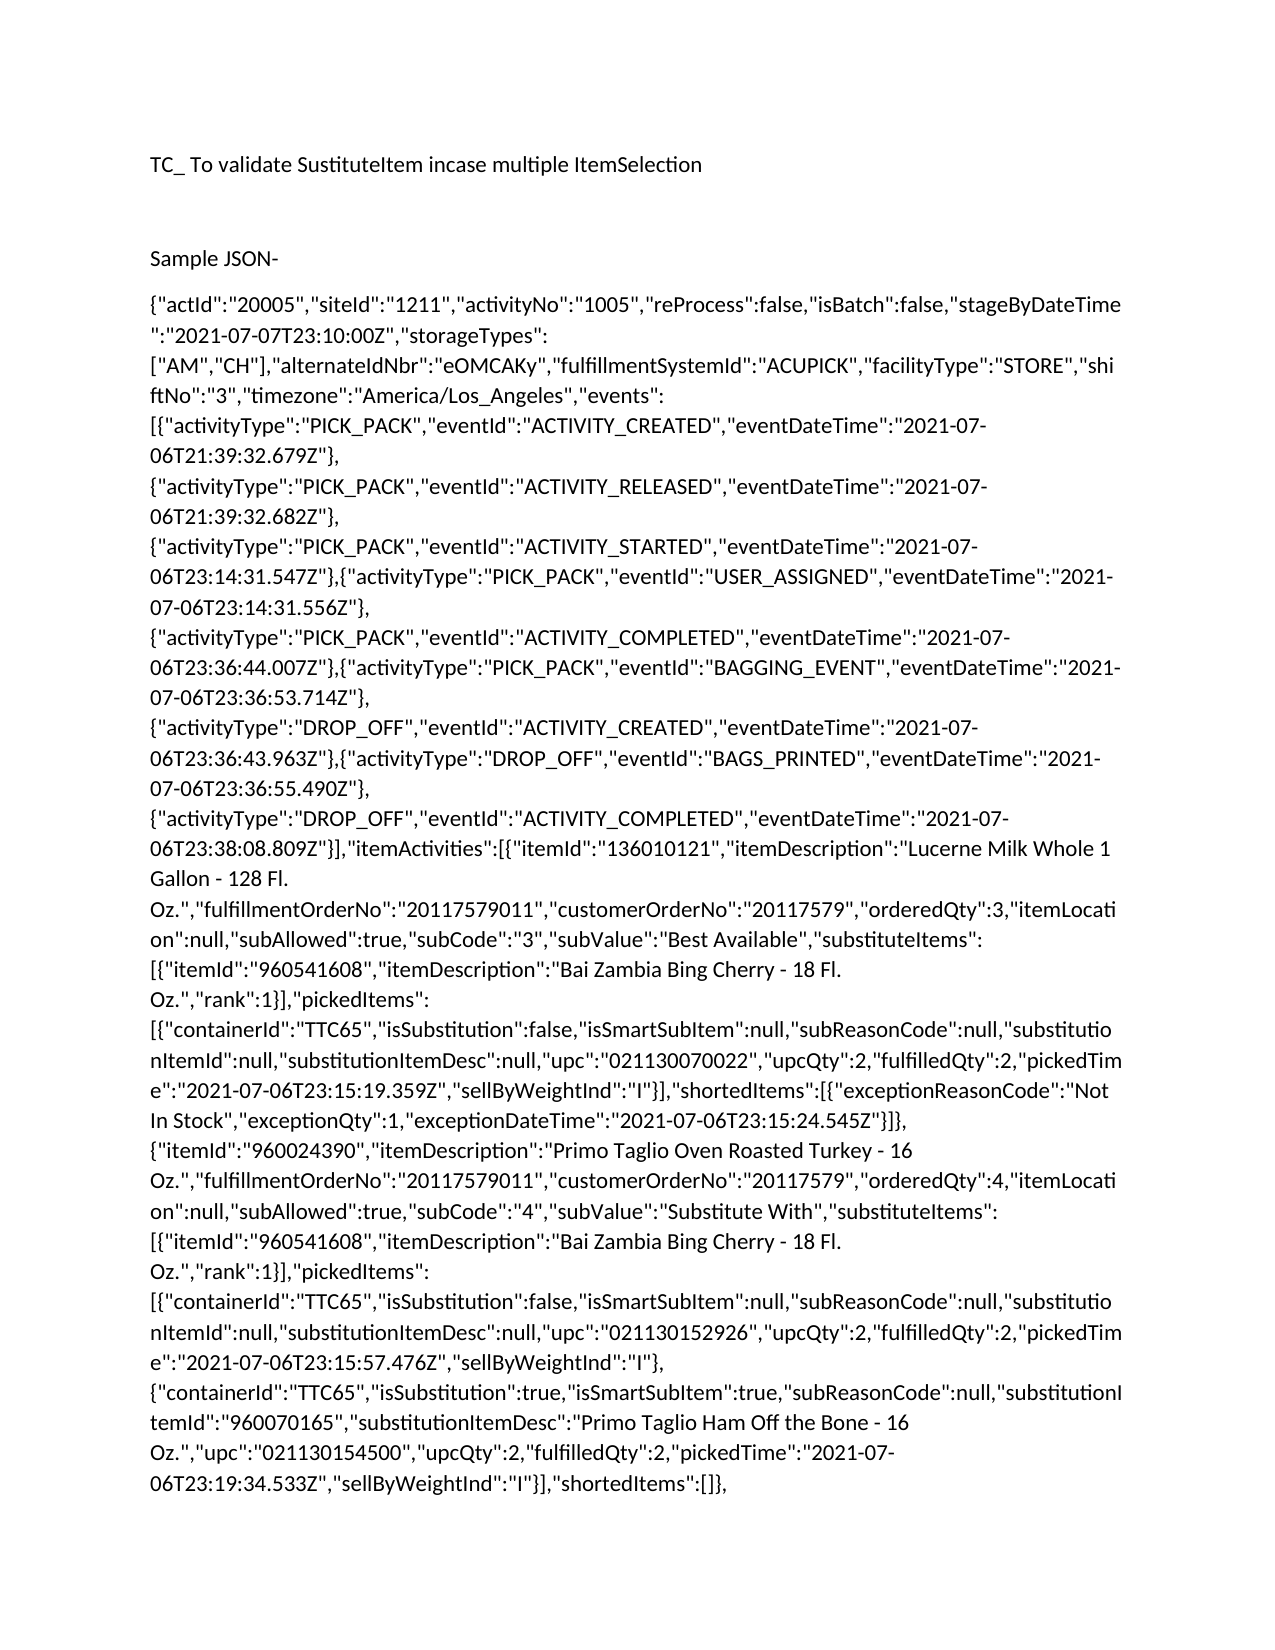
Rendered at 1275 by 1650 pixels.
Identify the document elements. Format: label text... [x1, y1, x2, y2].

text TC_ To validate SustituteItem incase multiple ItemSelection [150, 150, 1125, 178]
text Sample JSON- [150, 244, 1125, 272]
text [150, 291, 1125, 1497]
